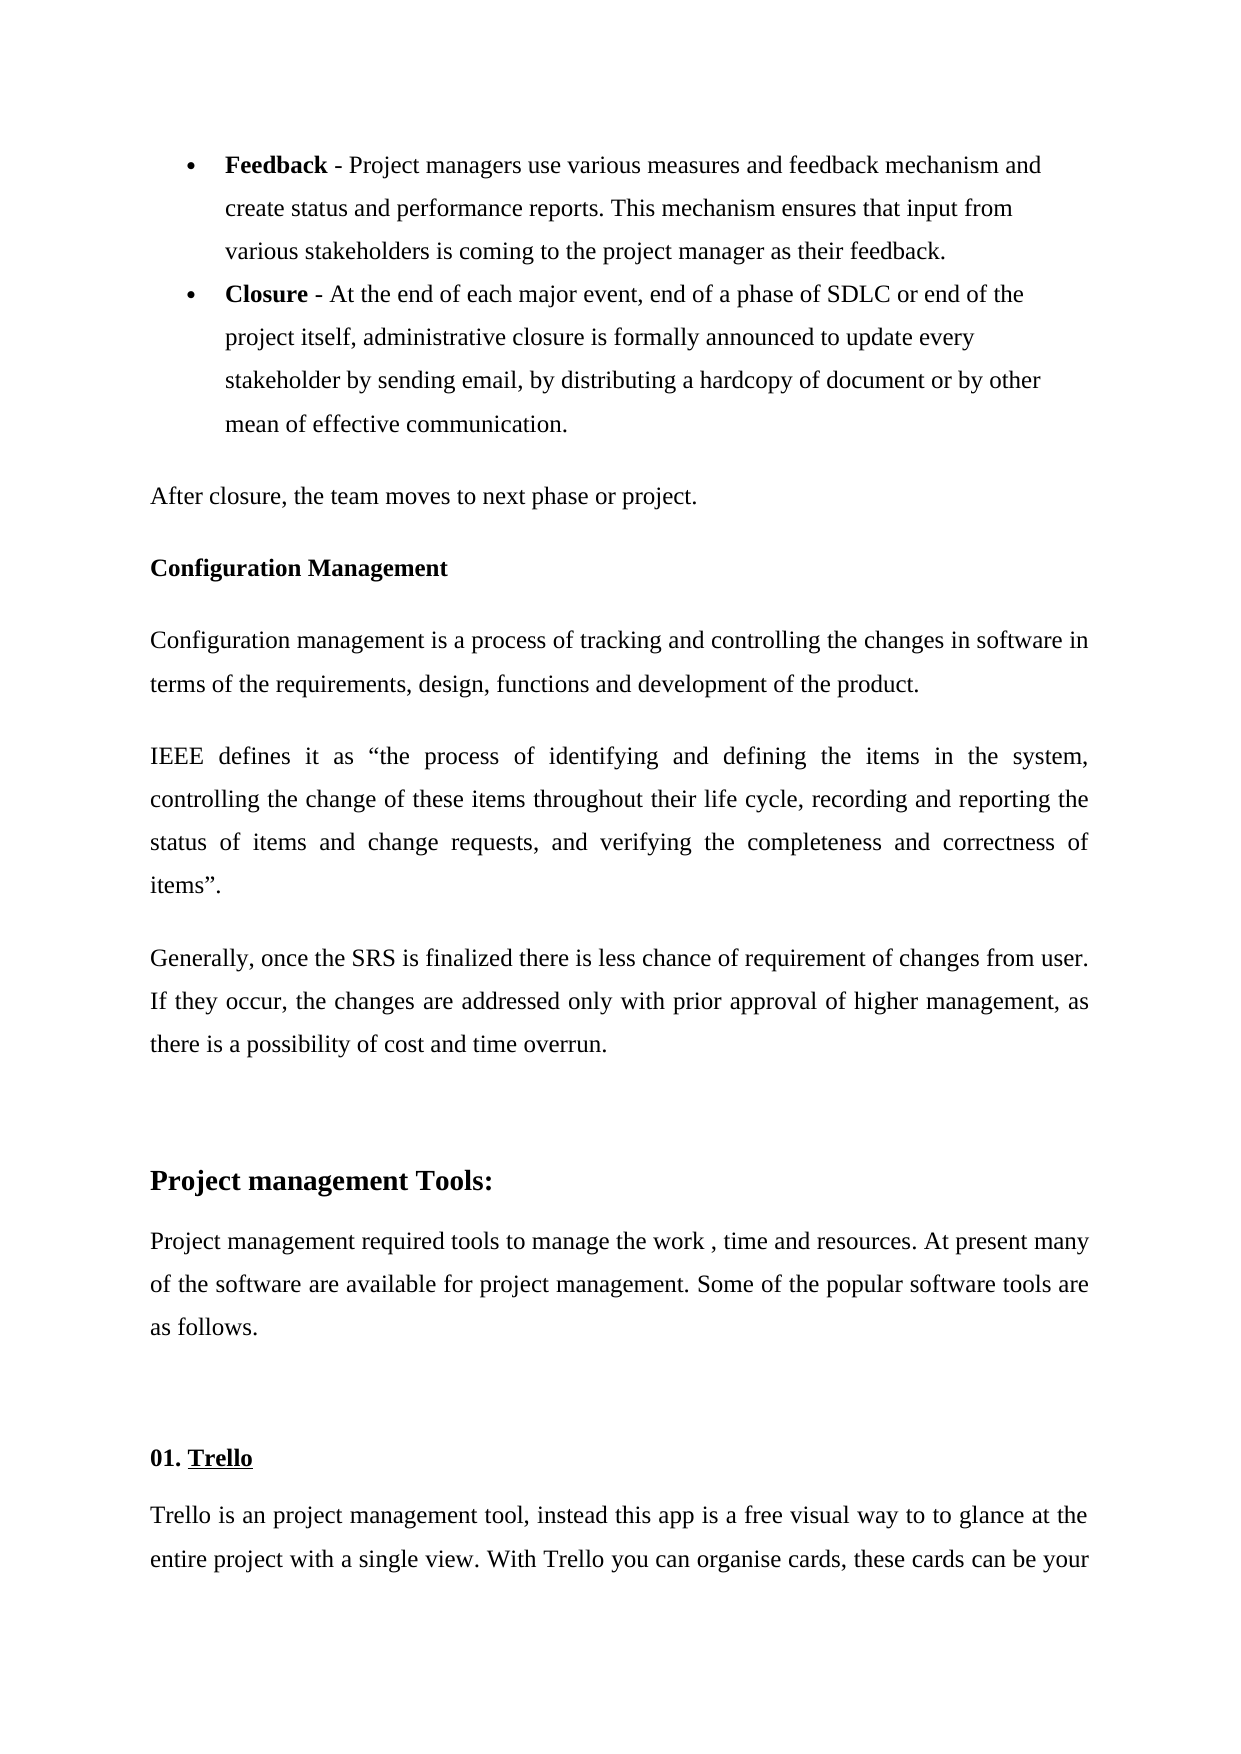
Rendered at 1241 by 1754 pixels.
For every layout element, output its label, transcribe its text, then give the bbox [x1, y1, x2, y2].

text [150, 1501, 1090, 1572]
text IEEE defines it as “the process of identifying and defining the items in the system, controlling the change of these items throughout their life cycle, recording and reporting the status of items and change requests, and verifying the completeness and correctness of items”. [150, 741, 1090, 899]
list Feedback - Project managers use various measures and feedback mechanism and create status and performance reports. This mechanism ensures that input from various stakeholders is coming to the project manager as their feedback. [187, 150, 1090, 265]
list Closure - At the end of each major event, end of a phase of SDLC or end of the project itself, administrative closure is formally announced to update every stakeholder by sending email, by distributing a hardcopy of document or by other mean of effective communication. [187, 279, 1090, 437]
text After closure, the team moves to next phase or project. [150, 481, 1090, 510]
text Project management Tools: [150, 1163, 1090, 1197]
text Configuration Management [150, 553, 1090, 582]
text Project management required tools to manage the work , time and resources. At present many of the software are available for project management. Some of the popular software tools are as follows. [150, 1226, 1090, 1341]
text Configuration management is a process of tracking and controlling the changes in software in terms of the requirements, design, functions and development of the product. [150, 626, 1090, 697]
subtitle 01. Trello [150, 1443, 1090, 1471]
text Generally, once the SRS is finalized there is less chance of requirement of changes from user. If they occur, the changes are addressed only with prior approval of higher management, as there is a possibility of cost and time overrun. [150, 943, 1090, 1058]
